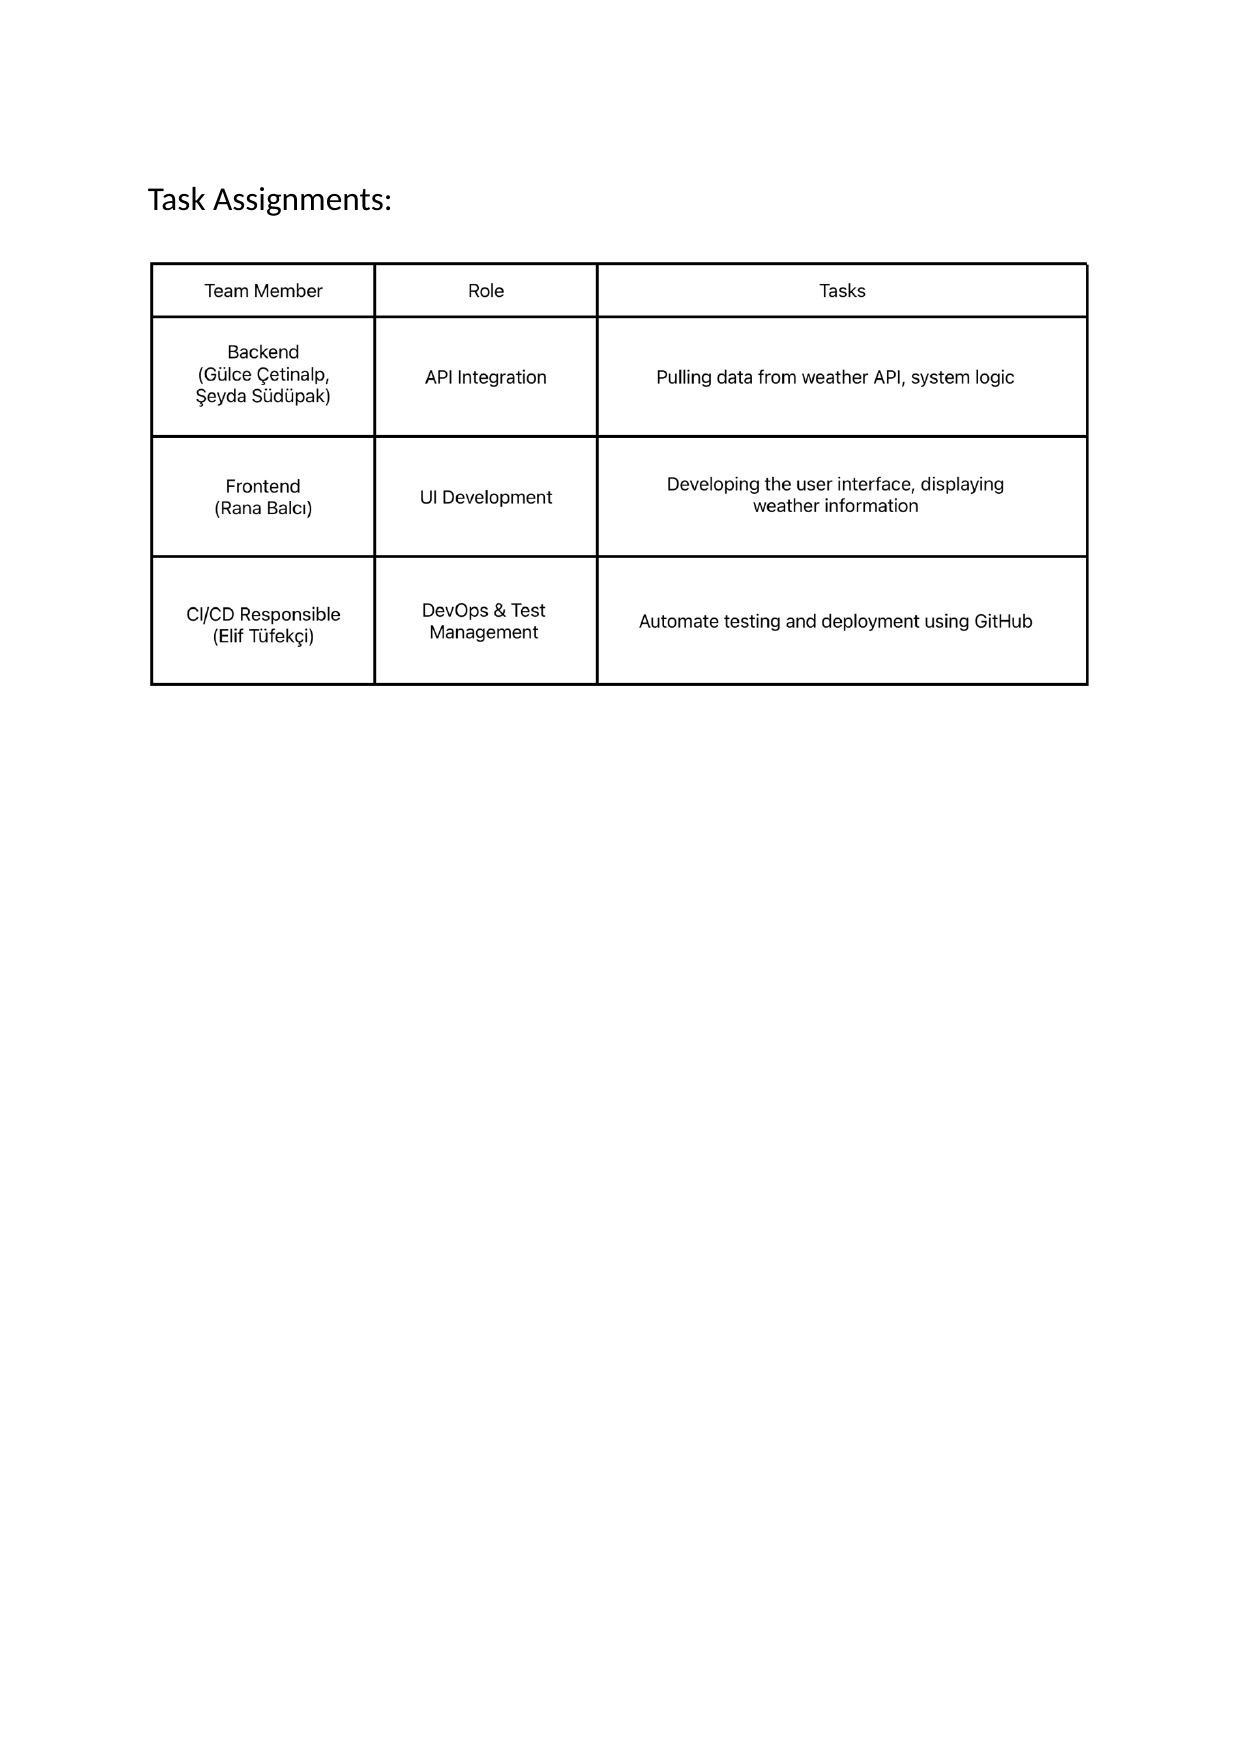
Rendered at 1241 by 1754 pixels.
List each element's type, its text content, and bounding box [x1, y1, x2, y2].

picture [147, 259, 1093, 689]
text Task Assignments: [148, 178, 1093, 219]
